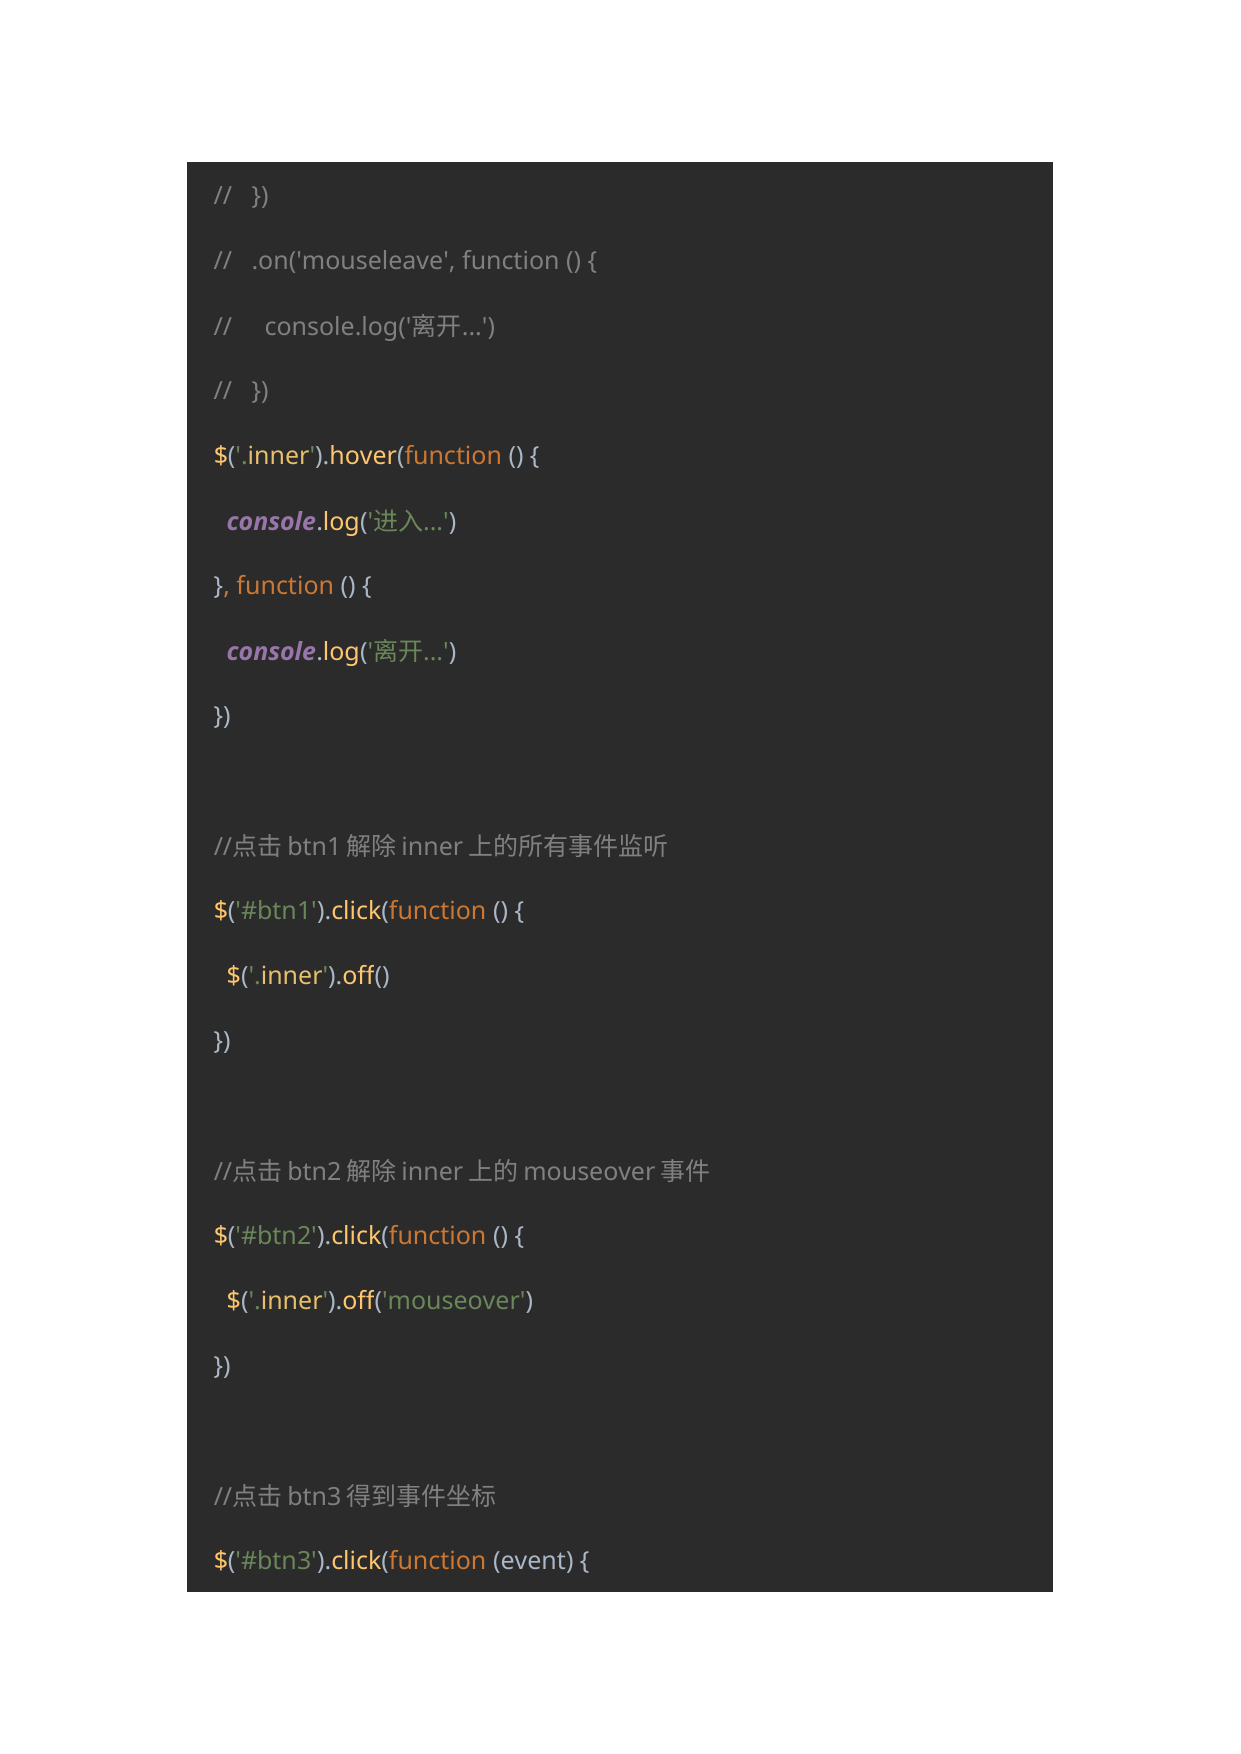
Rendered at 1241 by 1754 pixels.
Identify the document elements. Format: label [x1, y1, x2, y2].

text [187, 162, 1053, 1592]
